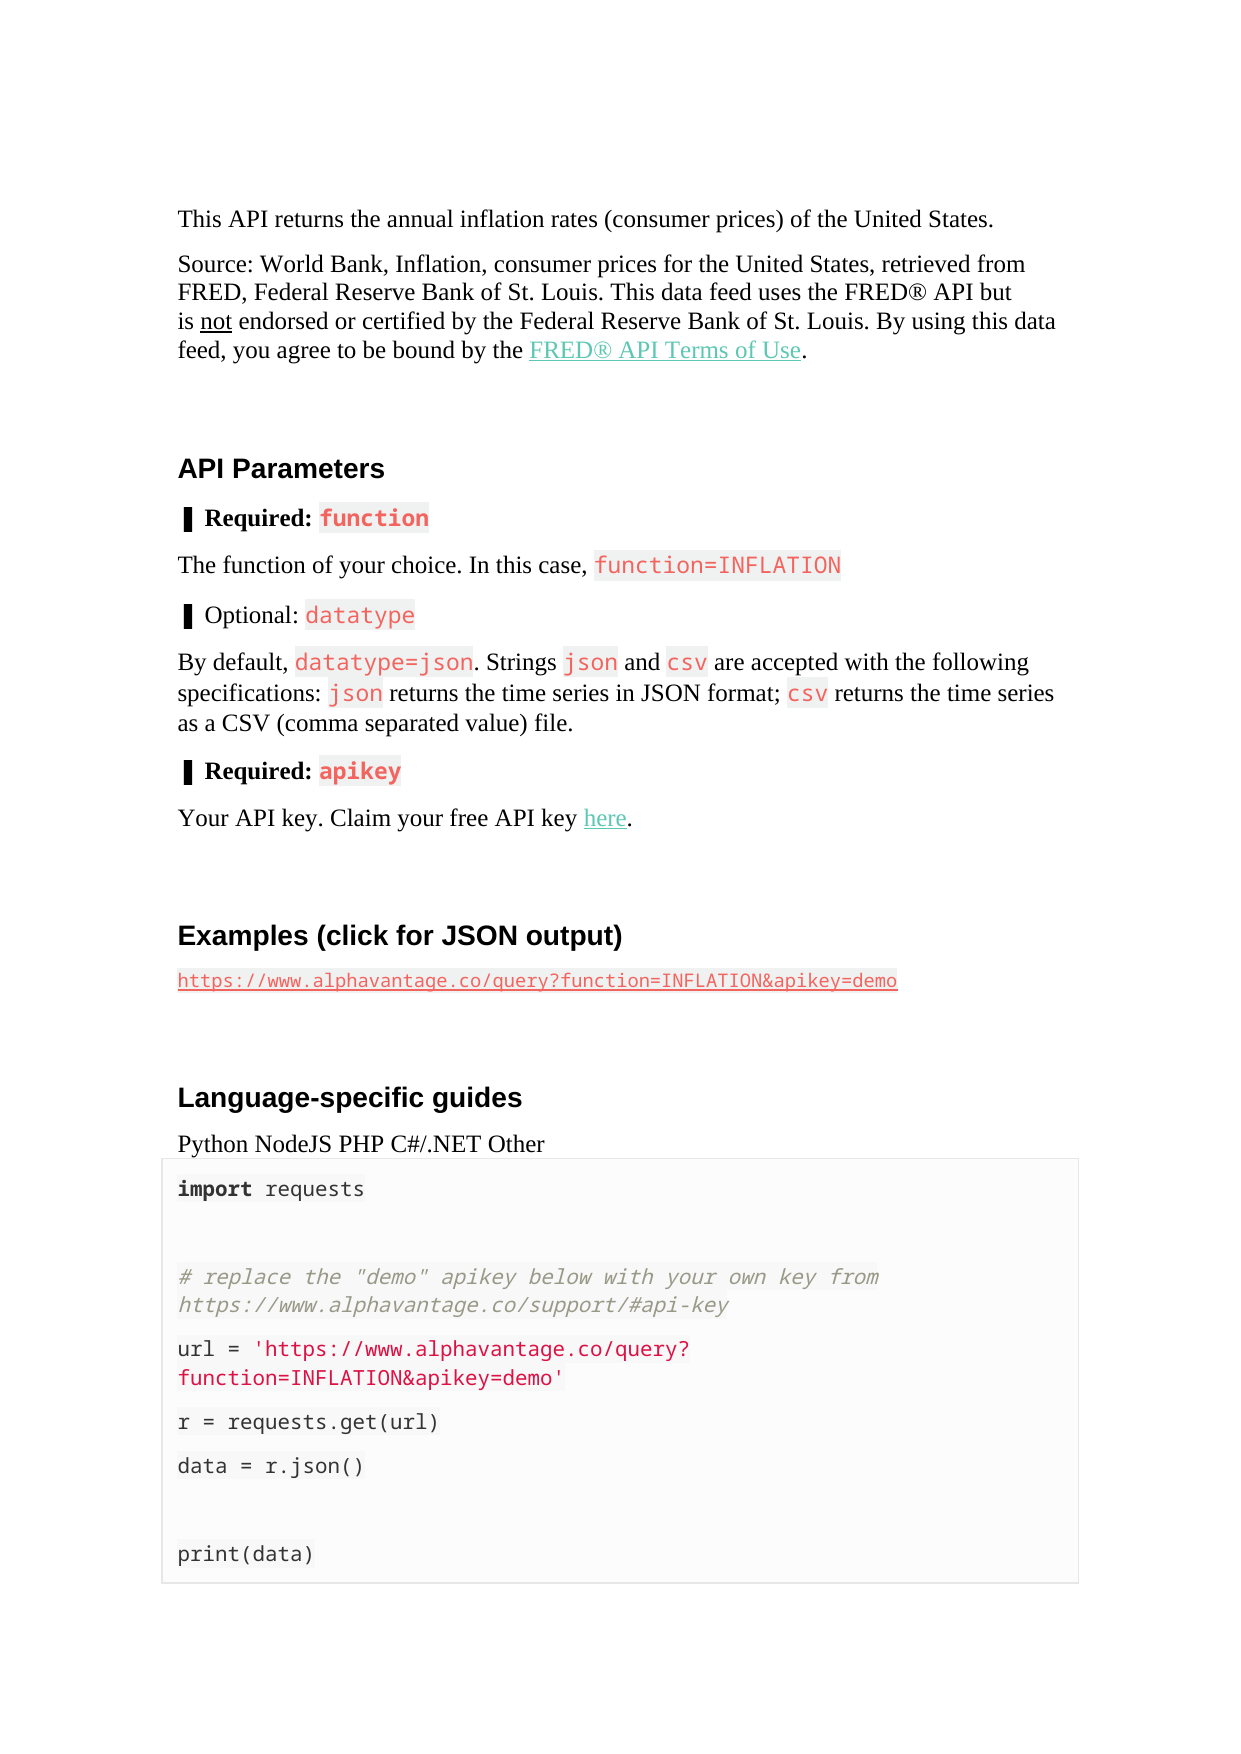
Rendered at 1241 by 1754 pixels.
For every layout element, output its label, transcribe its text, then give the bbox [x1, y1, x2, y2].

text r = requests.get(url) [163, 1391, 1078, 1435]
text Your API key. Claim your free API key here. [177, 803, 1063, 831]
text This API returns the annual inflation rates (consumer prices) of the United States. [177, 204, 1063, 233]
text https://www.alphavantage.co/query?function=INFLATION&apikey=demo [177, 967, 1063, 993]
text Source: World Bank, Inflation, consumer prices for the United States, retrieved from FRED, Federal Reserve Bank of St. Louis. This data feed uses the FRED® API but is not endorsed or certified by the Federal Reserve Bank of St. Louis. By using this data feed, you agree to be bound by the FRED® API Terms of Use. [177, 249, 1063, 364]
text ❚ Optional: datatype [177, 596, 1063, 630]
text # replace the "demo" apikey below with your own key from https://www.alphavantage.co/support/#api-key [163, 1246, 1078, 1318]
text Examples (click for JSON output) [177, 919, 1063, 952]
text ❚ Required: apikey [177, 753, 1063, 787]
text print(data) [163, 1523, 1078, 1582]
text Python NodeJS PHP C#/.NET Other [177, 1129, 1063, 1158]
text url = 'https://www.alphavantage.co/query?function=INFLATION&apikey=demo' [163, 1318, 1078, 1391]
text data = r.json() [163, 1435, 1078, 1479]
text The function of your choice. In this case, function=INFLATION [177, 549, 1063, 581]
text Language-specific guides [177, 1081, 1063, 1113]
text import requests [163, 1159, 1078, 1202]
text API Parameters [177, 452, 1063, 484]
text By default, datatype=json. Strings json and csv are accepted with the following specifications: json returns the time series in JSON format; csv returns the time series as a CSV (comma separated value) file. [177, 646, 1063, 737]
text ❚ Required: function [177, 500, 1063, 534]
